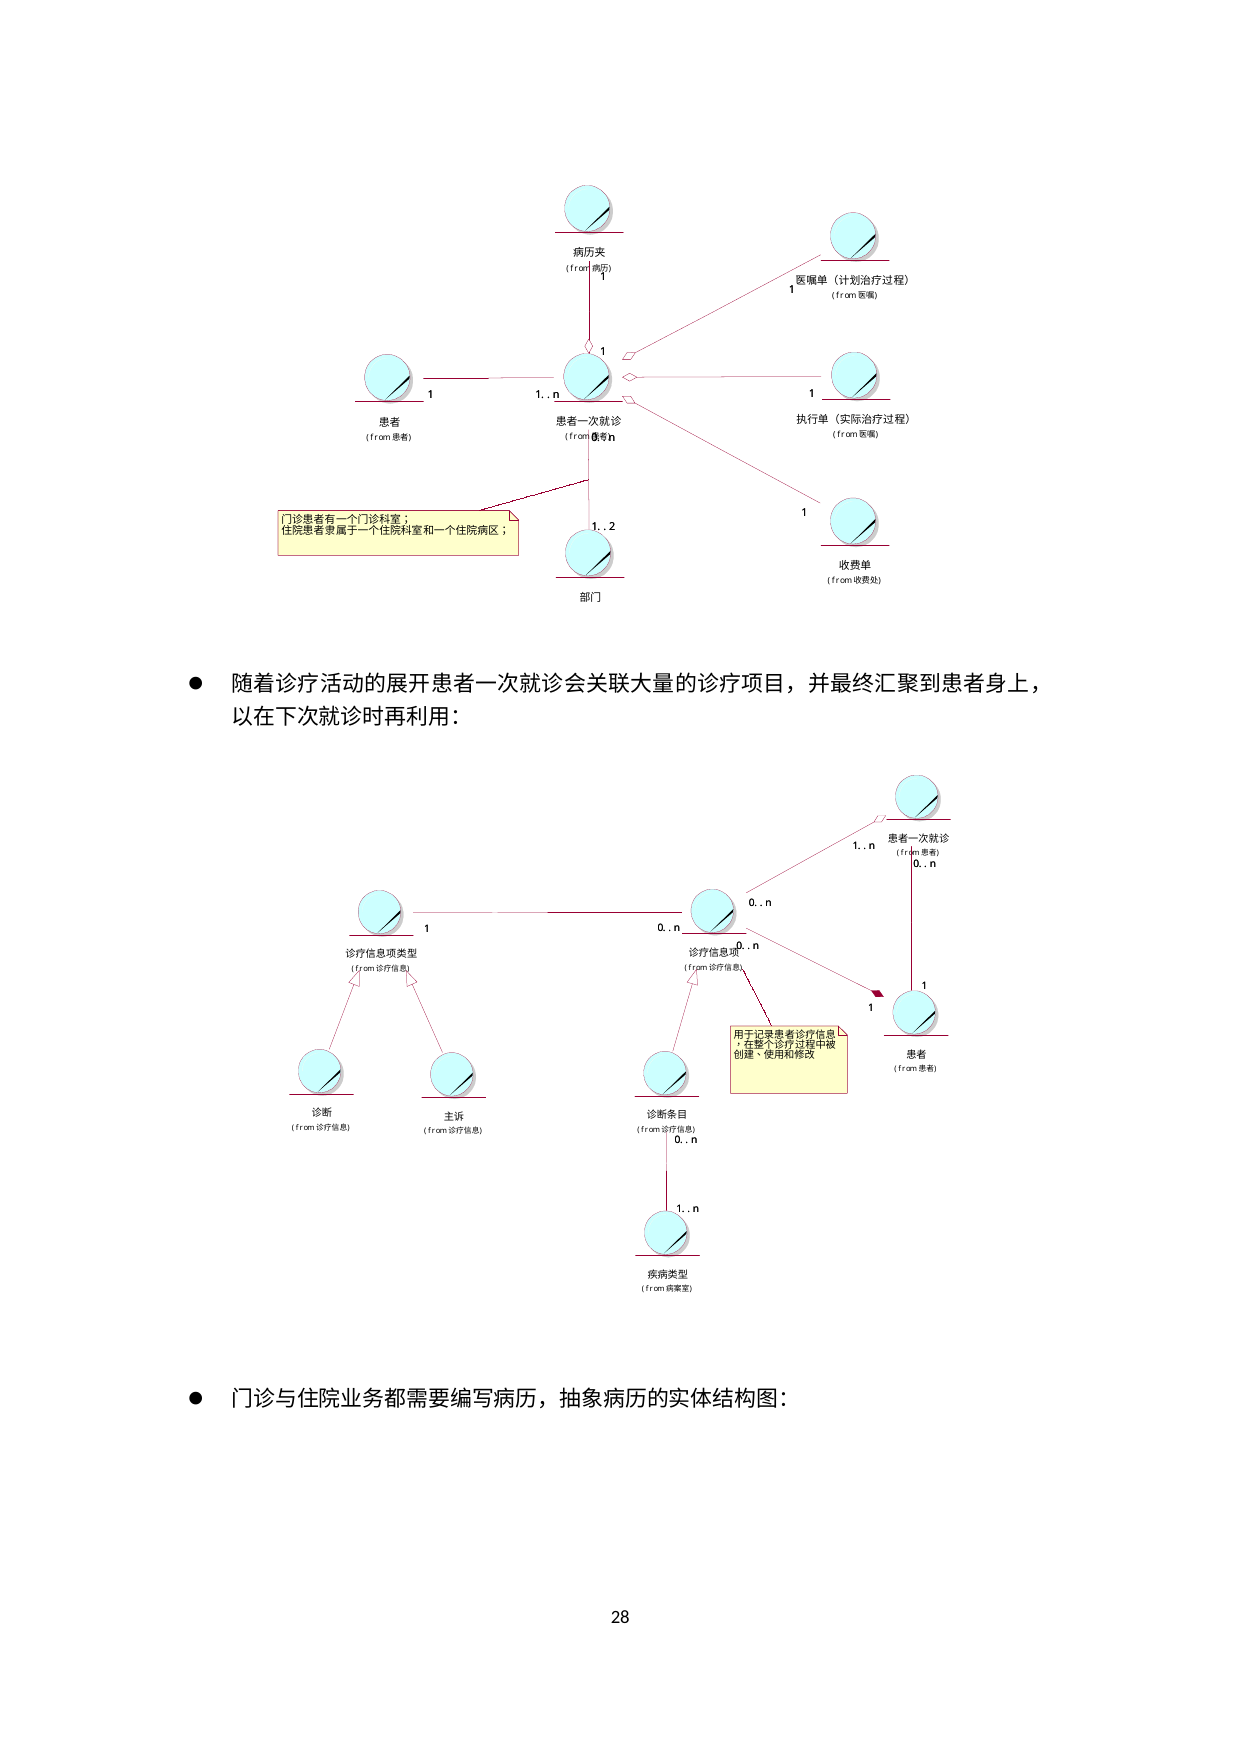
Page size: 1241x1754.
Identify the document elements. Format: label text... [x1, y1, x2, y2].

list 随着诊疗活动的展开患者一次就诊会关联大量的诊疗项目，并最终汇聚到患者身上，以在下次就诊时再利用： [187, 666, 1053, 731]
list 门诊与住院业务都需要编写病历，抽象病历的实体结构图： [187, 1381, 1053, 1413]
